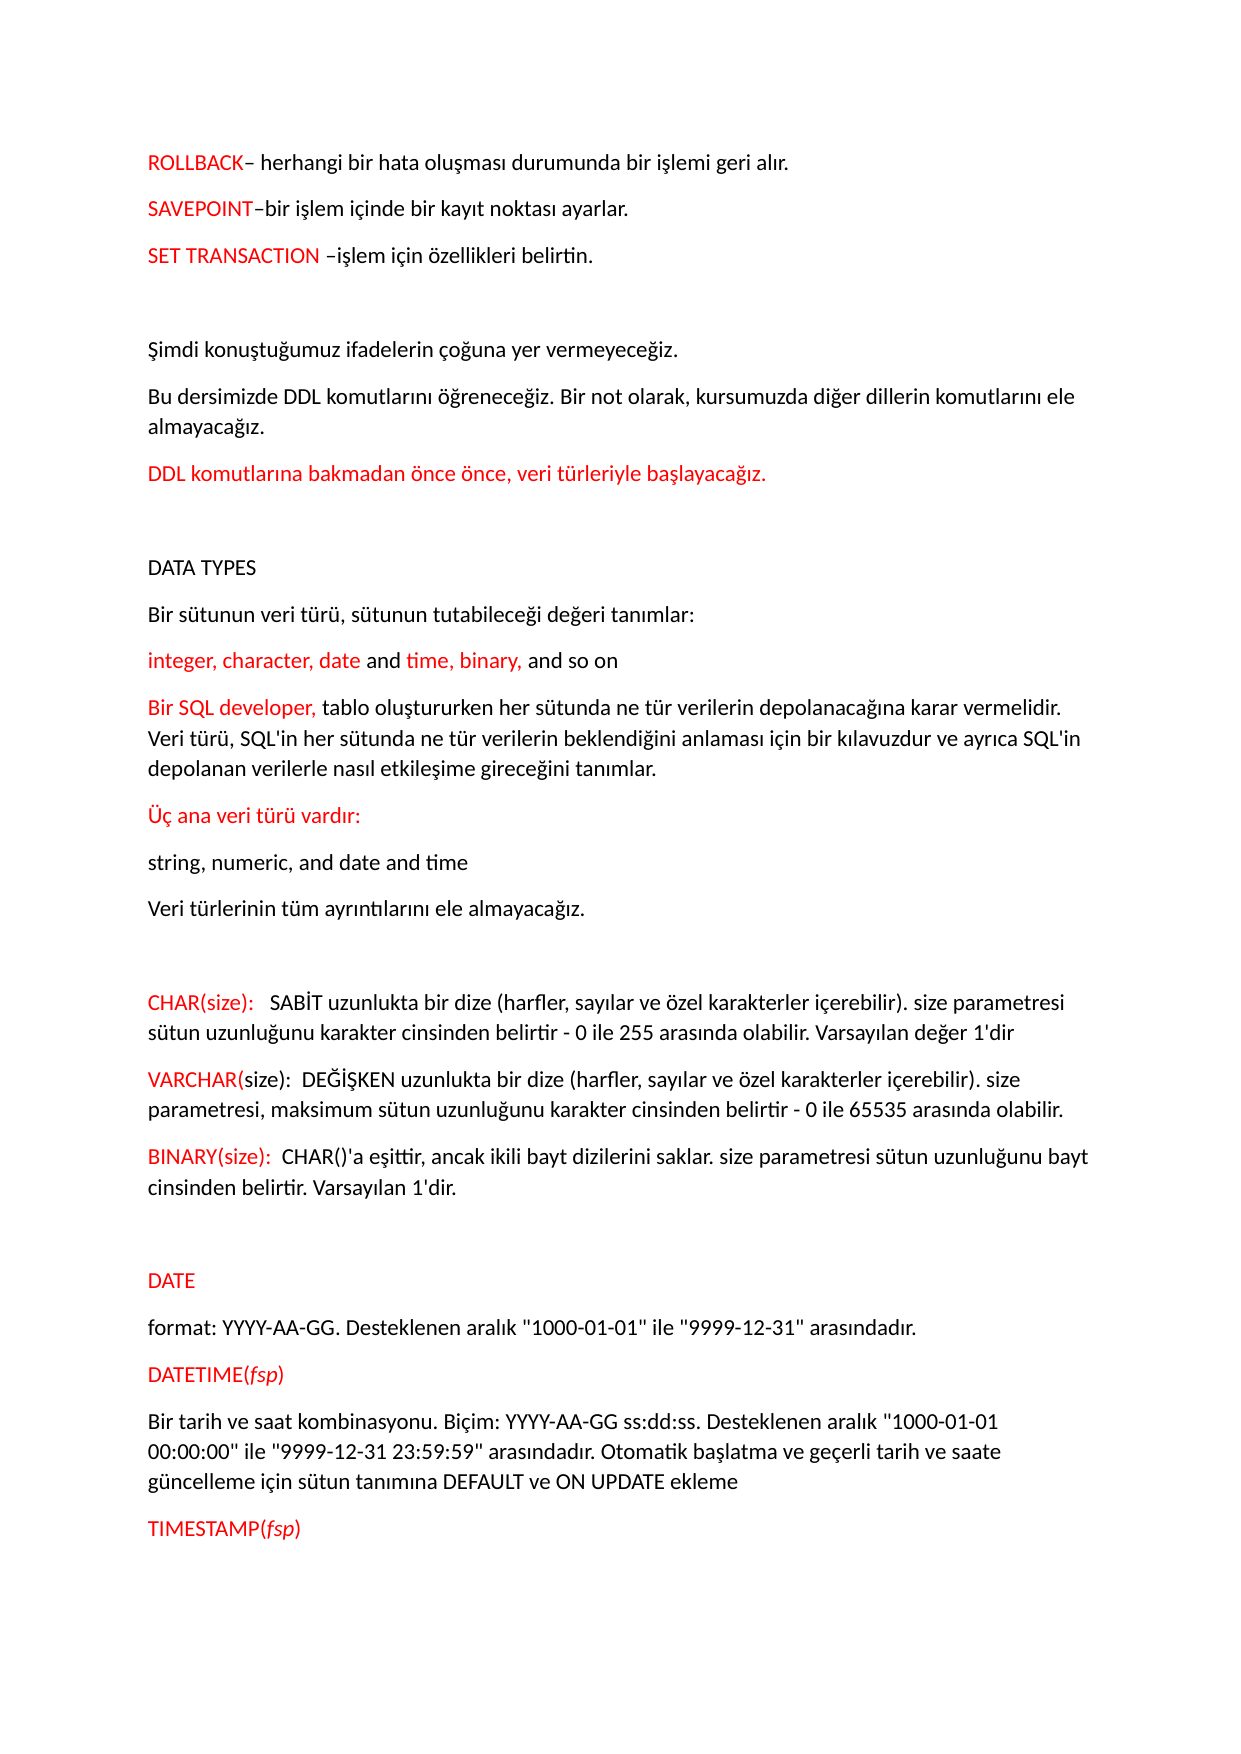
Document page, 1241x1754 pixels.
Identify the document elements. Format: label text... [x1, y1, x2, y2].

text SAVEPOINT–bir işlem içinde bir kayıt noktası ayarlar. [148, 194, 1093, 222]
text Veri türlerinin tüm ayrıntılarını ele almayacağız. [148, 894, 1093, 922]
text format: YYYY-AA-GG. Desteklenen aralık "1000-01-01" ile "9999-12-31" arasındadır. [148, 1313, 1093, 1341]
text DATE [148, 1266, 1093, 1294]
text ROLLBACK– herhangi bir hata oluşması durumunda bir işlemi geri alır. [148, 148, 1093, 176]
text CHAR(size): SABİT uzunlukta bir dize (harfler, sayılar ve özel karakterler içerebilir). size parametresi sütun uzunluğunu karakter cinsinden belirtir - 0 ile 255 arasında olabilir. Varsayılan değer 1'dir [148, 988, 1093, 1046]
text Bir SQL developer, tablo oluştururken her sütunda ne tür verilerin depolanacağına karar vermelidir. Veri türü, SQL'in her sütunda ne tür verilerin beklendiğini anlaması için bir kılavuzdur ve ayrıca SQL'in depolanan verilerle nasıl etkileşime gireceğini tanımlar. [148, 693, 1093, 782]
text integer, character, date and time, binary, and so on [148, 647, 1093, 674]
text Bir tarih ve saat kombinasyonu. Biçim: YYYY-AA-GG ss:dd:ss. Desteklenen aralık "1000-01-01 00:00:00" ile "9999-12-31 23:59:59" arasındadır. Otomatik başlatma ve geçerli tarih ve saate güncelleme için sütun tanımına DEFAULT ve ON UPDATE ekleme [148, 1407, 1093, 1495]
text string, numeric, and date and time [148, 848, 1093, 876]
text VARCHAR(size): DEĞİŞKEN uzunlukta bir dize (harfler, sayılar ve özel karakterler içerebilir). size parametresi, maksimum sütun uzunluğunu karakter cinsinden belirtir - 0 ile 65535 arasında olabilir. [148, 1065, 1093, 1123]
text TIMESTAMP(fsp) [148, 1514, 1093, 1542]
text DATA TYPES [148, 553, 1093, 581]
text Üç ana veri türü vardır: [148, 801, 1093, 829]
text SET TRANSACTION –işlem için özellikleri belirtin. [148, 241, 1093, 269]
text DATETIME(fsp) [148, 1360, 1093, 1388]
text BINARY(size): CHAR()'a eşittir, ancak ikili bayt dizilerini saklar. size parametresi sütun uzunluğunu bayt cinsinden belirtir. Varsayılan 1'dir. [148, 1142, 1093, 1201]
text DDL komutlarına bakmadan önce önce, veri türleriyle başlayacağız. [148, 459, 1093, 487]
text Şimdi konuştuğumuz ifadelerin çoğuna yer vermeyeceğiz. [148, 335, 1093, 363]
text Bu dersimizde DDL komutlarını öğreneceğiz. Bir not olarak, kursumuzda diğer dillerin komutlarını ele almayacağız. [148, 382, 1093, 440]
text Bir sütunun veri türü, sütunun tutabileceği değeri tanımlar: [148, 600, 1093, 628]
